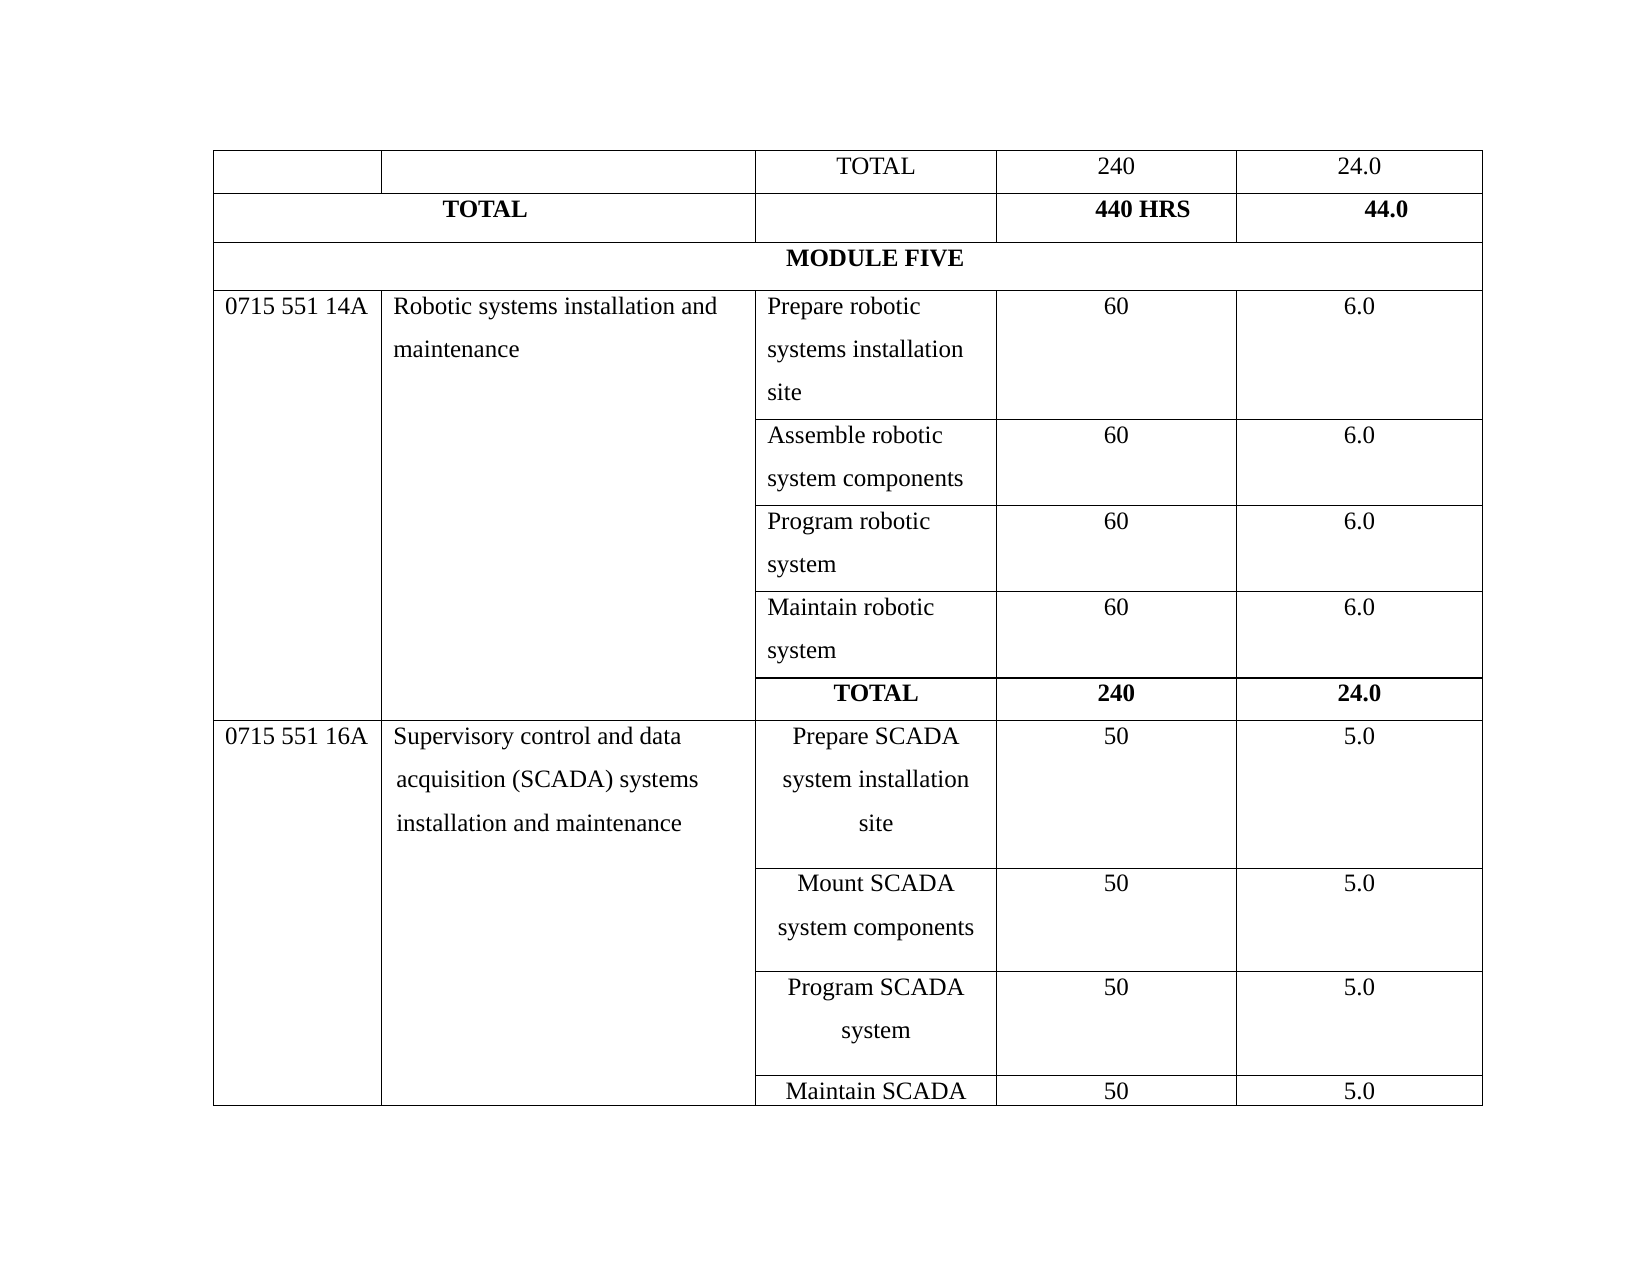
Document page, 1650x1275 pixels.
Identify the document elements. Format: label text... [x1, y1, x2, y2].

table_cell Prepare SCADA system installation site [756, 721, 996, 867]
table_cell 5.0 [1237, 869, 1482, 971]
table_cell TOTAL [756, 679, 996, 720]
table_cell 6.0 [1237, 420, 1482, 505]
table_cell 5.0 [1237, 1076, 1482, 1105]
table_cell 60 [997, 592, 1236, 677]
table_cell 60 [997, 506, 1236, 591]
table_cell 440 HRS [997, 194, 1236, 242]
table_cell 24.0 [1237, 151, 1482, 193]
table_cell 6.0 [1237, 592, 1482, 677]
table_cell 50 [997, 972, 1236, 1075]
table_cell Maintain robotic system [756, 592, 996, 677]
table_cell TOTAL [756, 151, 996, 193]
table_cell MODULE FIVE [214, 243, 1482, 290]
table_cell Program SCADA system [756, 972, 996, 1075]
table_cell 5.0 [1237, 721, 1482, 867]
table_cell 240 [997, 151, 1236, 193]
table_cell Mount SCADA system components [756, 869, 996, 971]
table_cell 24.0 [1237, 679, 1482, 720]
table_cell 0715 551 16A [214, 721, 381, 1105]
table_cell 50 [997, 721, 1236, 867]
table_cell 240 [997, 679, 1236, 720]
table_cell TOTAL [214, 194, 755, 242]
table_cell 50 [997, 1076, 1236, 1105]
table_cell Supervisory control and data acquisition (SCADA) systems installation and maintenance [382, 721, 755, 1105]
table_cell 5.0 [1237, 972, 1482, 1075]
table_cell Assemble robotic system components [756, 420, 996, 505]
table_cell 0715 551 14A [214, 291, 381, 720]
table_cell 44.0 [1237, 194, 1482, 242]
table_cell 6.0 [1237, 291, 1482, 419]
table_cell 60 [997, 291, 1236, 419]
table_cell Program robotic system [756, 506, 996, 591]
table_cell 60 [997, 420, 1236, 505]
table_cell 6.0 [1237, 506, 1482, 591]
table_cell [756, 194, 996, 242]
table_cell Robotic systems installation and maintenance [382, 291, 755, 720]
table_cell Prepare robotic systems installation site [756, 291, 996, 419]
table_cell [756, 1076, 996, 1105]
table_cell 50 [997, 869, 1236, 971]
